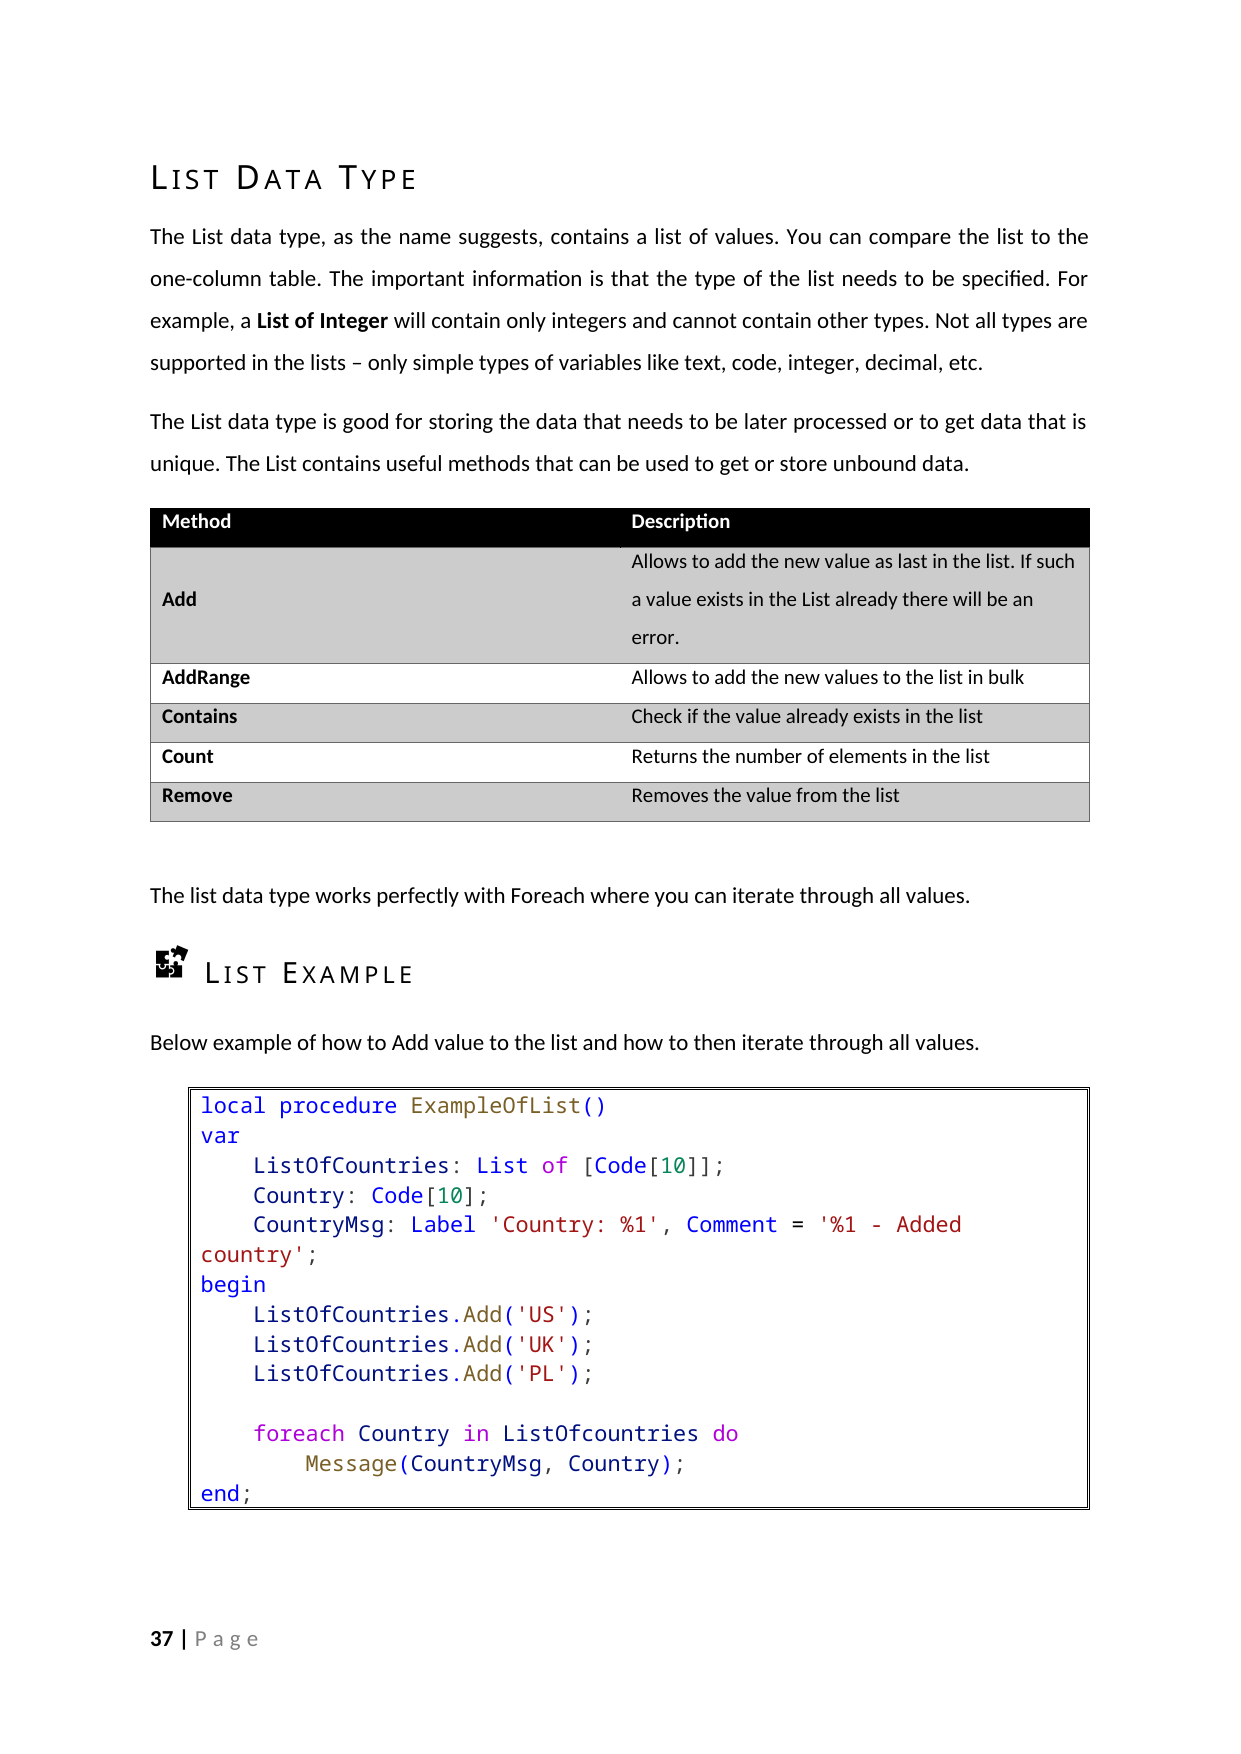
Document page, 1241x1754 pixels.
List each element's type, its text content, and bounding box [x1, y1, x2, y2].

table_cell Check if the value already exists in the list [620, 704, 1089, 742]
table_cell Add [151, 548, 620, 663]
table_cell Count [151, 743, 620, 782]
text The List data type, as the name suggests, contains a list of values. You can compare the list to the one-column table. The important information is that the type of the list needs to be specified. For example, a List of Integer will contain only integers and cannot contain other types. Not all types are supported in the lists – only simple types of variables like text, code, integer, decimal, etc. [150, 222, 1090, 376]
text List Example [150, 939, 1090, 992]
table_cell Contains [151, 704, 620, 742]
text The list data type works perfectly with Foreach where you can iterate through all values. [150, 881, 1090, 909]
table_cell Allows to add the new values to the list in bulk [620, 664, 1089, 702]
table_cell Returns the number of elements in the list [620, 743, 1089, 782]
table_header Description [621, 509, 1089, 547]
table_cell AddRange [151, 664, 620, 702]
table_header Method [151, 509, 620, 547]
text The List data type is good for storing the data that needs to be later processed or to get data that is unique. The List contains useful methods that can be used to get or store unbound data. [150, 407, 1090, 477]
picture [150, 939, 194, 984]
subtitle List Data Type [150, 154, 1090, 199]
table_cell Allows to add the new value as last in the list. If such a value exists in the List already there will be an error. [620, 548, 1089, 663]
text Below example of how to Add value to the list and how to then iterate through all values. [150, 1028, 1090, 1056]
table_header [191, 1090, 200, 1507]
table_cell Remove [151, 783, 620, 821]
table_cell Removes the value from the list [620, 783, 1089, 821]
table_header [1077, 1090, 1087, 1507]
